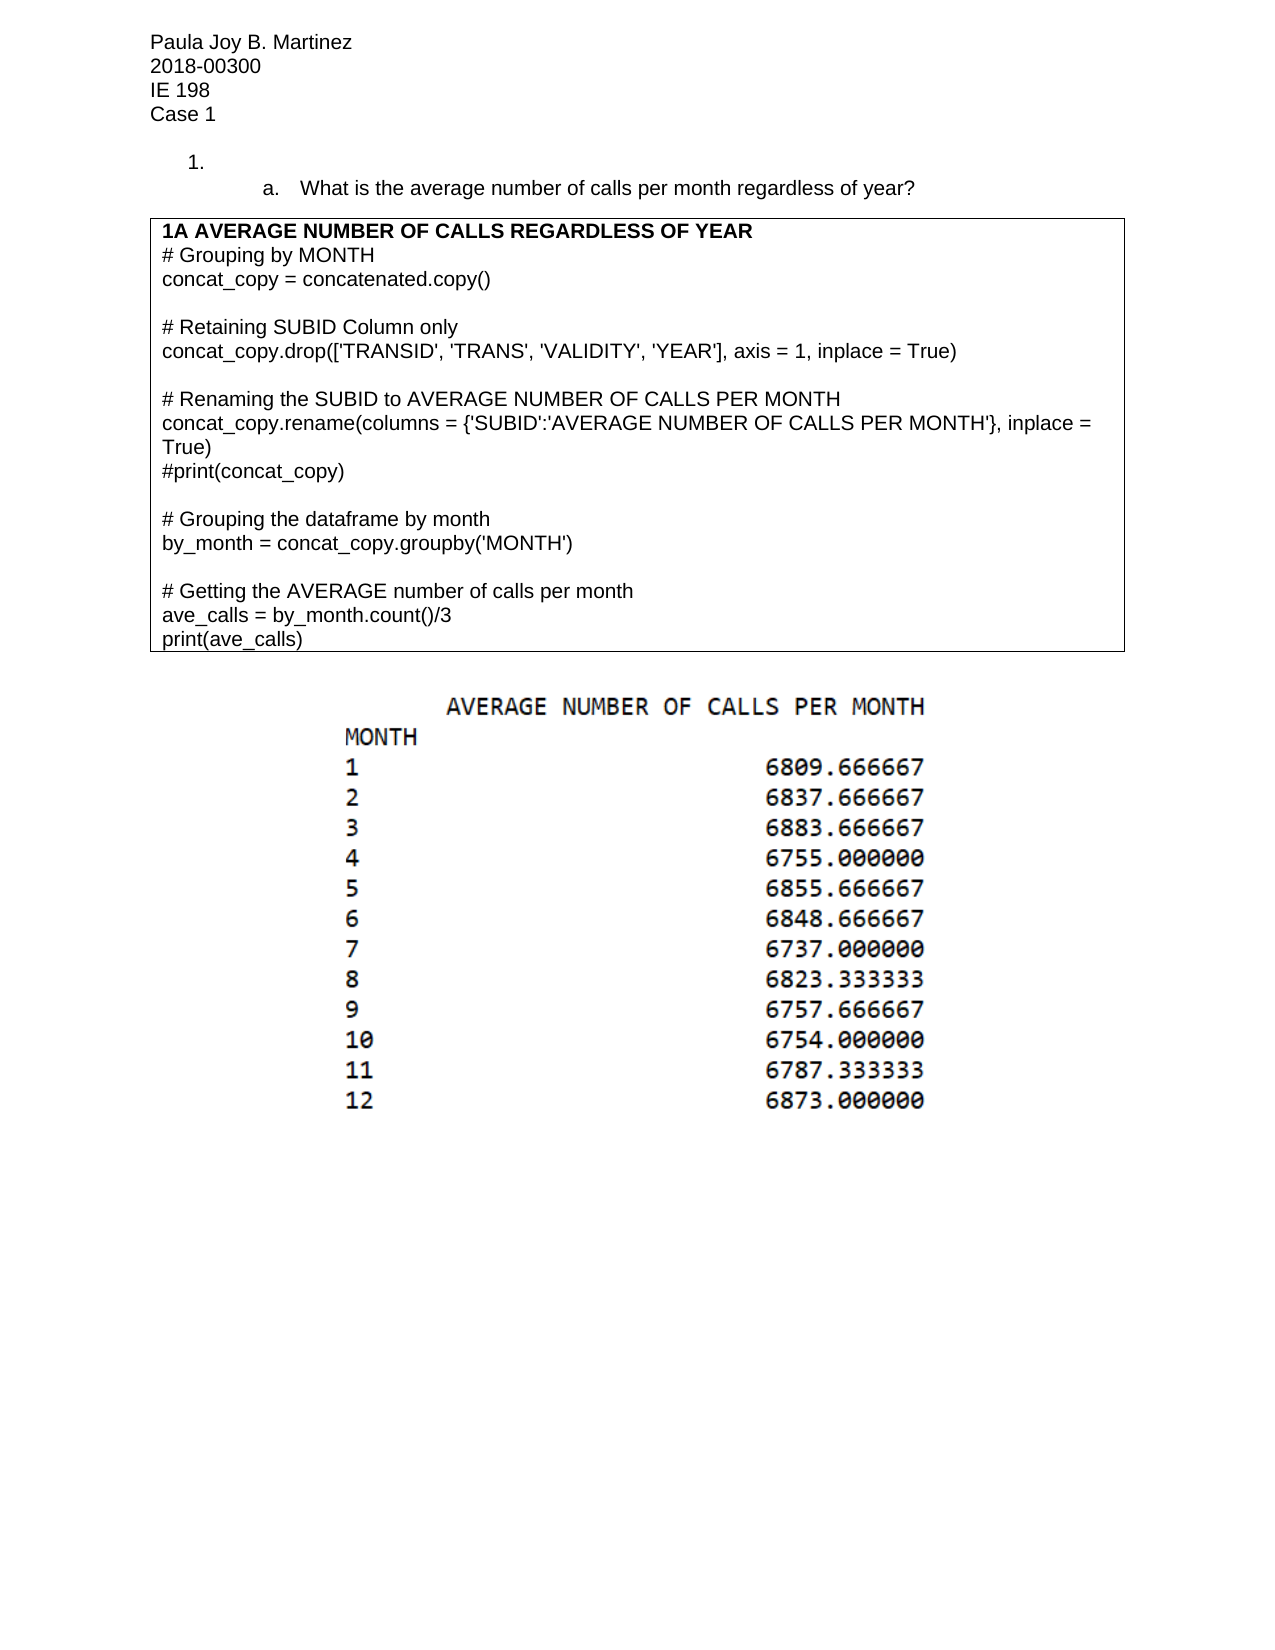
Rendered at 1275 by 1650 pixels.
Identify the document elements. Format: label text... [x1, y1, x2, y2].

picture [345, 694, 930, 1122]
table_header 1A AVERAGE NUMBER OF CALLS REGARDLESS OF YEAR # Grouping by MONTH concat_copy = concatenated.copy() # Retaining SUBID Column only concat_copy.drop(['TRANSID', 'TRANS', 'VALIDITY', 'YEAR'], axis = 1, inplace = True) # Renaming the SUBID to AVERAGE NUMBER OF CALLS PER MONTH concat_copy.rename(columns = {'SUBID':'AVERAGE NUMBER OF CALLS PER MONTH'}, inplace = True) #print(concat_copy) # Grouping the dataframe by month by_month = concat_copy.groupby('MONTH') # Getting the AVERAGE number of calls per month ave_calls = by_month.count()/3 print(ave_calls) [151, 219, 1124, 651]
list What is the average number of calls per month regardless of year? [262, 176, 1125, 200]
